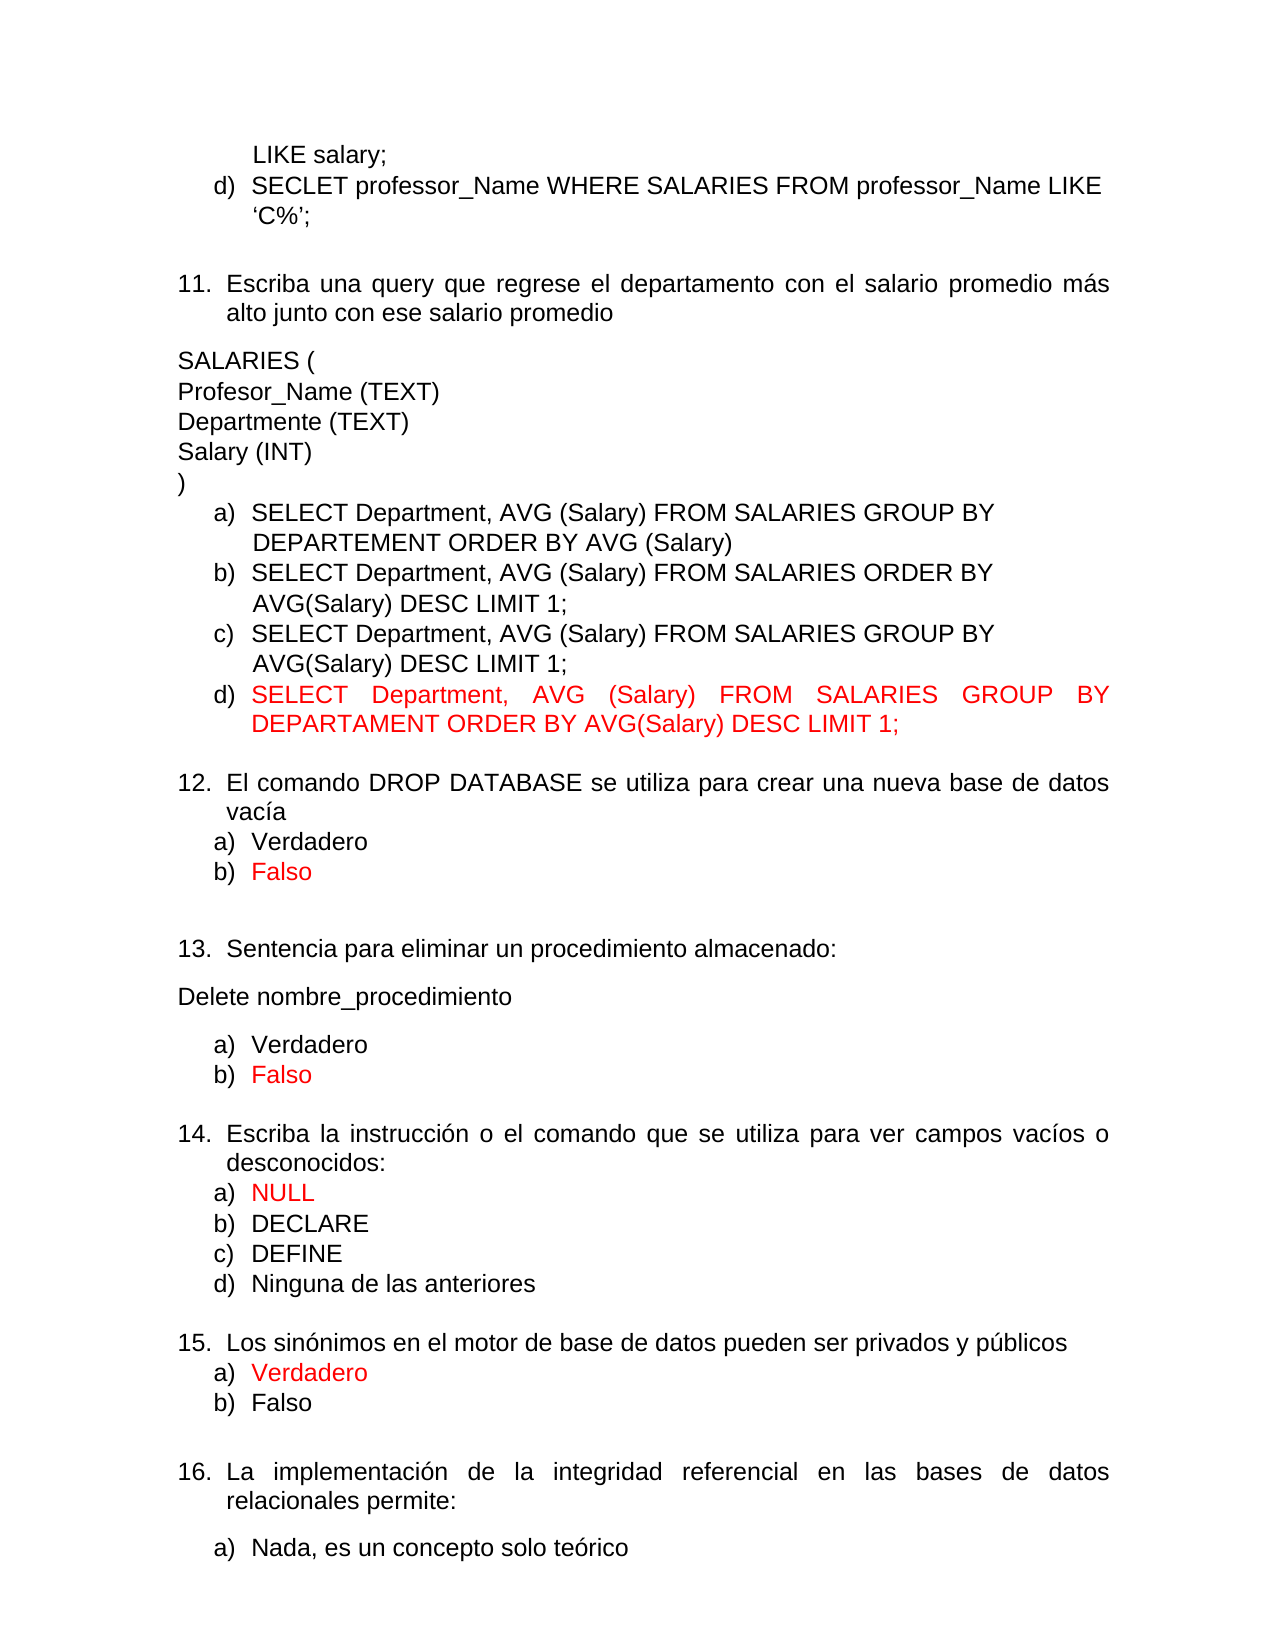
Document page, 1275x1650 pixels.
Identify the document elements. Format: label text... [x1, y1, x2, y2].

text SALARIES ( [177, 346, 1111, 375]
list Verdadero [213, 1030, 1111, 1058]
list Escriba la instrucción o el comando que se utiliza para ver campos vacíos o desconocidos: [177, 1119, 1111, 1177]
list Sentencia para eliminar un procedimiento almacenado: [177, 934, 1111, 963]
list Verdadero [213, 1358, 1111, 1387]
list SELECT Department, AVG (Salary) FROM SALARIES GROUP BY [213, 498, 1111, 527]
text AVG(Salary) DESC LIMIT 1; [252, 589, 1111, 617]
list Escriba una query que regrese el departamento con el salario promedio más alto junto con ese salario promedio [177, 269, 1111, 327]
list El comando DROP DATABASE se utiliza para crear una nueva base de datos vacía [177, 768, 1111, 825]
text ) [177, 467, 1111, 496]
list DEFINE [213, 1239, 1111, 1268]
list Los sinónimos en el motor de base de datos pueden ser privados y públicos [177, 1328, 1111, 1356]
list Falso [213, 857, 1111, 886]
list SELECT Department, AVG (Salary) FROM SALARIES GROUP BY DEPARTAMENT ORDER BY AVG(Salary) DESC LIMIT 1; [213, 680, 1111, 737]
list SECLET professor_Name WHERE SALARIES FROM professor_Name LIKE [213, 171, 1111, 199]
list SELECT Department, AVG (Salary) FROM SALARIES GROUP BY [213, 619, 1111, 648]
list Falso [213, 1060, 1111, 1089]
text ‘C%’; [252, 201, 1111, 230]
text AVG(Salary) DESC LIMIT 1; [252, 649, 1111, 678]
text Profesor_Name (TEXT) [177, 377, 1111, 405]
list SELECT Department, AVG (Salary) FROM SALARIES ORDER BY [213, 558, 1111, 587]
text Departmente (TEXT) [177, 407, 1111, 436]
list La implementación de la integridad referencial en las bases de datos relacionales permite: [177, 1457, 1111, 1514]
text Delete nombre_procedimiento [177, 982, 1111, 1011]
text Salary (INT) [177, 437, 1111, 466]
list Verdadero [213, 827, 1111, 856]
text LIKE salary; [252, 140, 1111, 169]
list NULL [213, 1178, 1111, 1207]
text DEPARTEMENT ORDER BY AVG (Salary) [252, 528, 1111, 557]
list Ninguna de las anteriores [213, 1269, 1111, 1298]
list Nada, es un concepto solo teórico [213, 1533, 1111, 1562]
list DECLARE [213, 1209, 1111, 1237]
list Falso [213, 1388, 1111, 1417]
